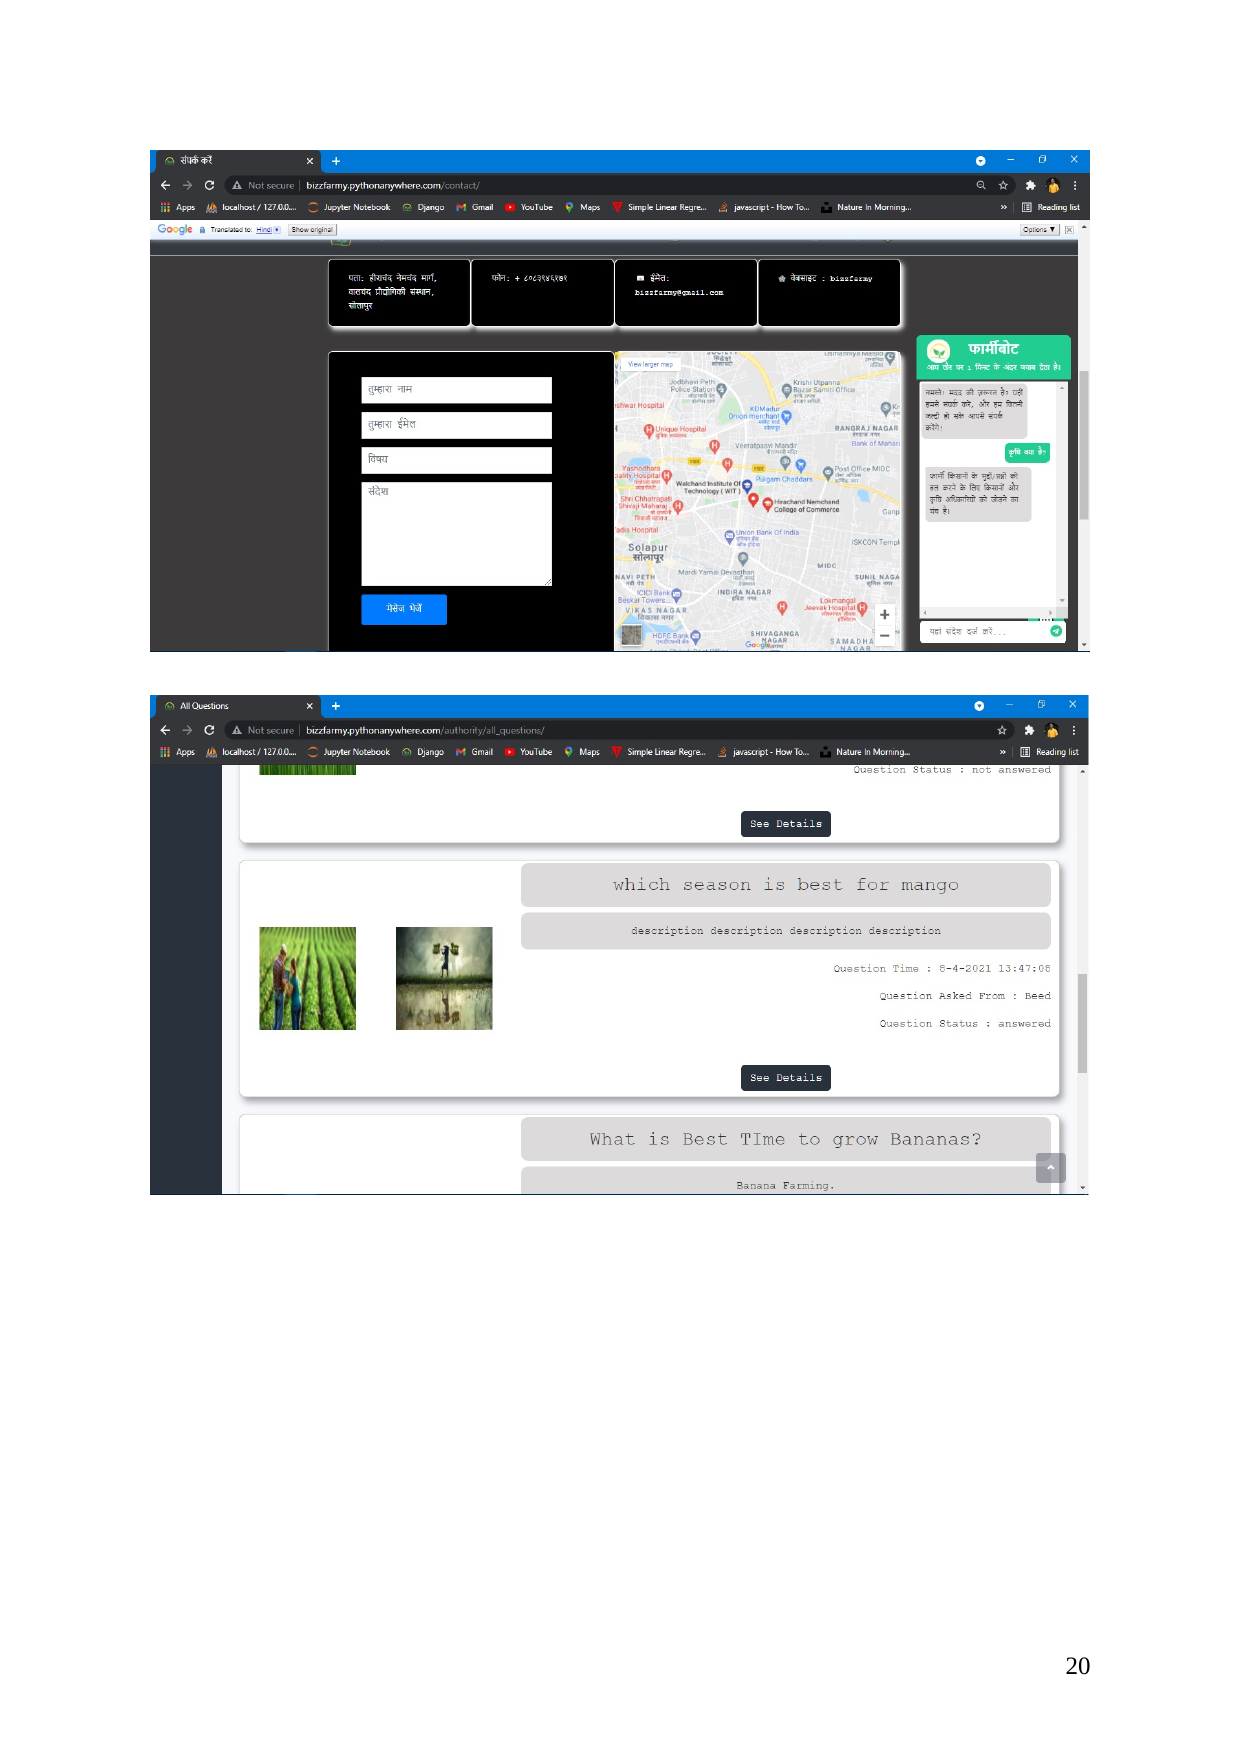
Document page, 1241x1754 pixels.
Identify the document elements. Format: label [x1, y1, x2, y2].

picture [150, 695, 1091, 1195]
picture [150, 150, 1091, 652]
